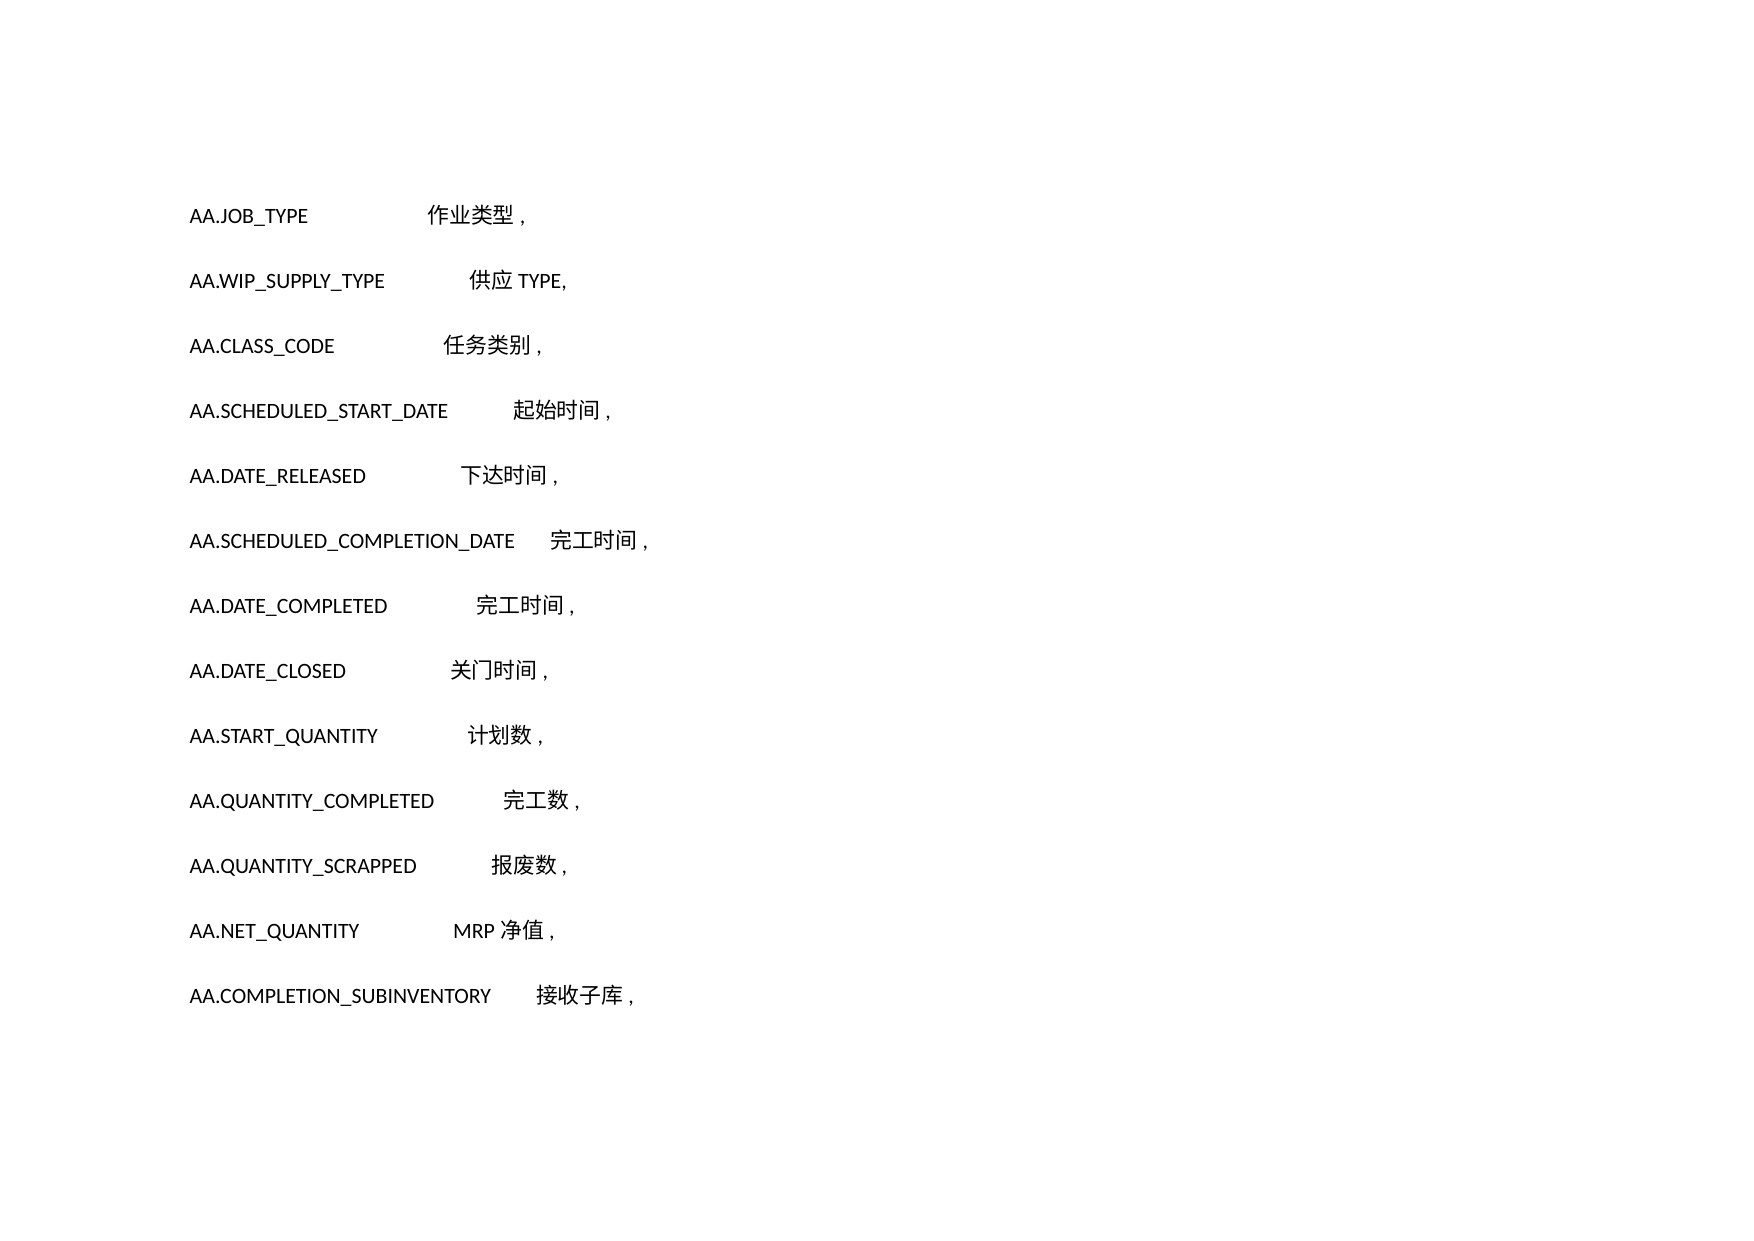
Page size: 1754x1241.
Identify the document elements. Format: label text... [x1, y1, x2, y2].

text AA.SCHEDULED_START_DATE 起始时间 , [150, 393, 1604, 425]
text AA.COMPLETION_SUBINVENTORY 接收子库 , [150, 978, 1604, 1010]
text AA.JOB_TYPE 作业类型 , [150, 198, 1604, 230]
text AA.QUANTITY_COMPLETED 完工数 , [150, 783, 1604, 815]
text AA.NET_QUANTITY MRP 净值 , [150, 913, 1604, 945]
text AA.START_QUANTITY 计划数 , [150, 718, 1604, 750]
text AA.DATE_RELEASED 下达时间 , [150, 458, 1604, 490]
text AA.DATE_CLOSED 关门时间 , [150, 653, 1604, 685]
text AA.QUANTITY_SCRAPPED 报废数 , [150, 848, 1604, 880]
text AA.CLASS_CODE 任务类别 , [150, 328, 1604, 360]
text AA.DATE_COMPLETED 完工时间 , [150, 588, 1604, 620]
text AA.SCHEDULED_COMPLETION_DATE 完工时间 , [150, 523, 1604, 555]
text AA.WIP_SUPPLY_TYPE 供应 TYPE, [150, 263, 1604, 295]
